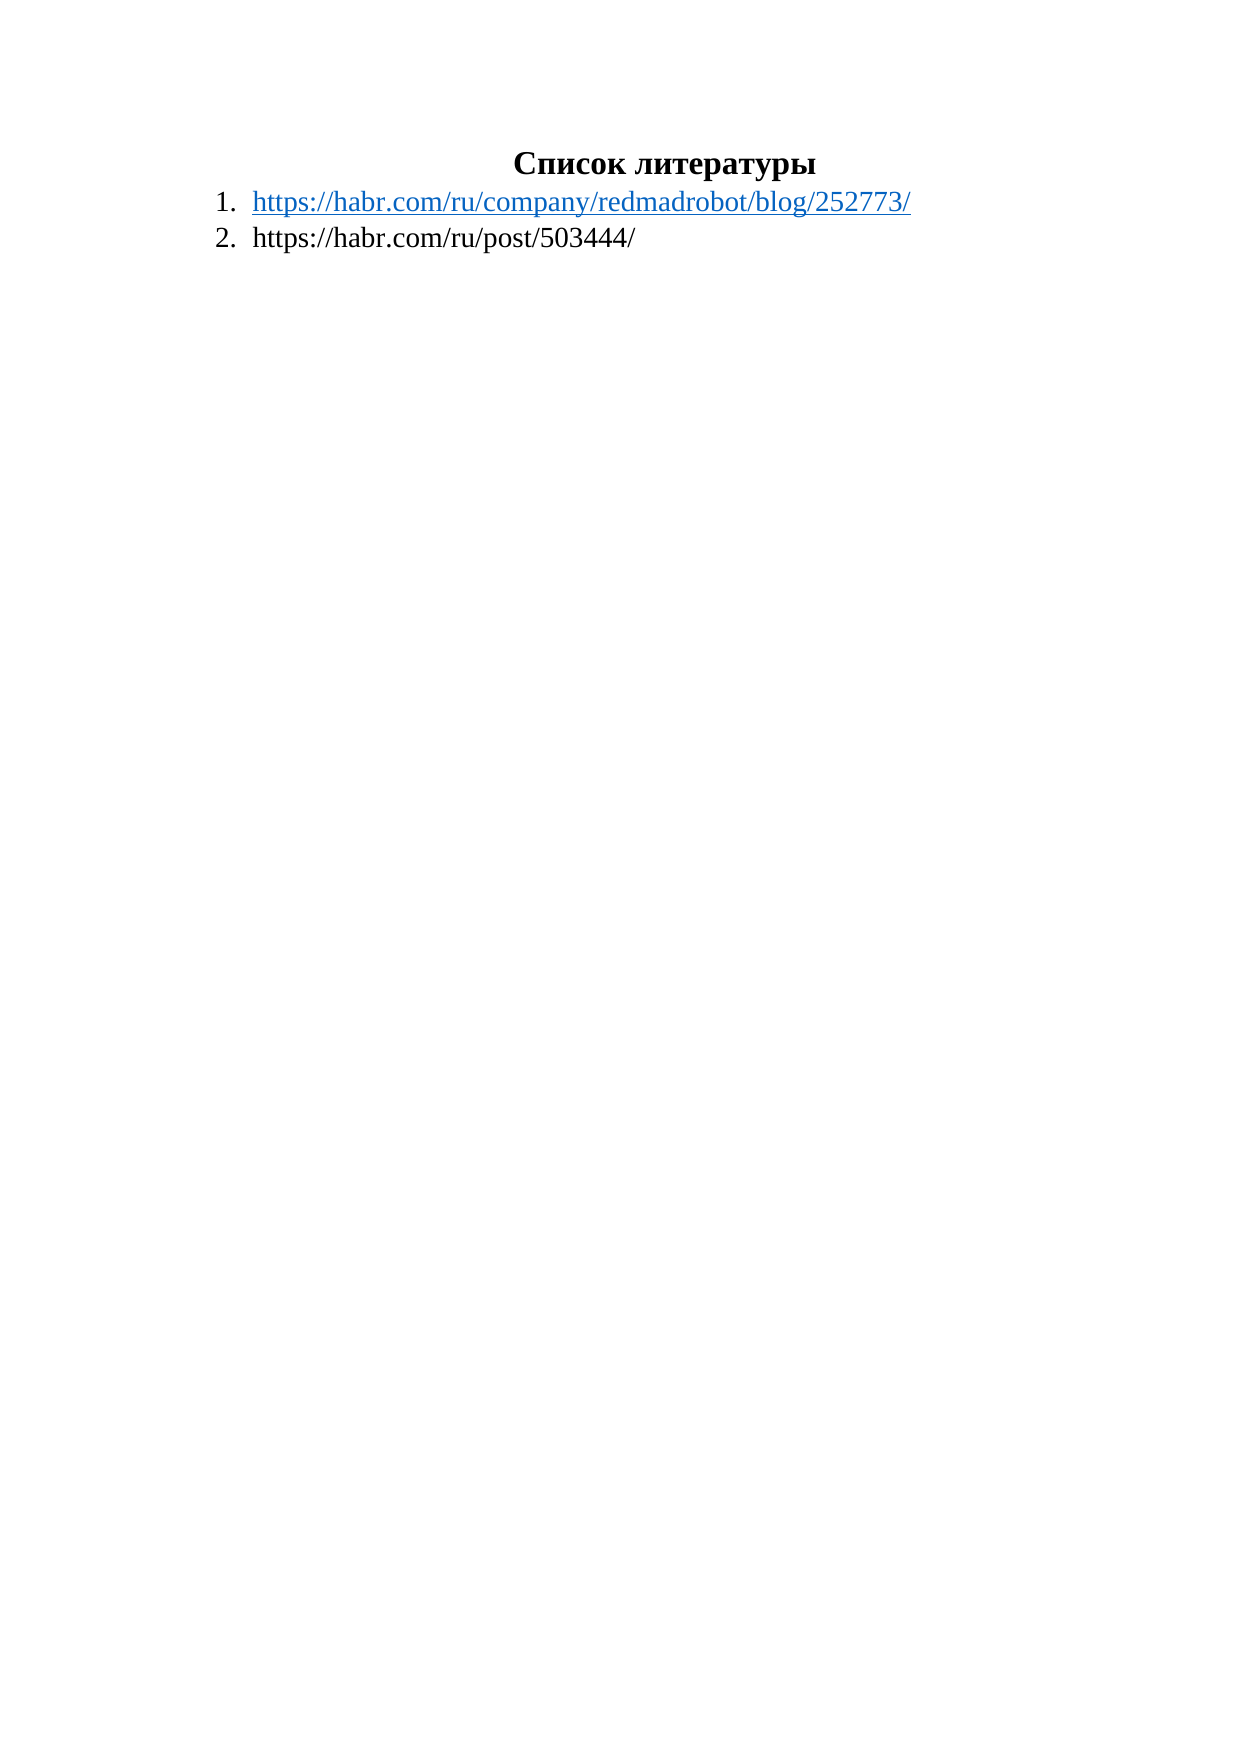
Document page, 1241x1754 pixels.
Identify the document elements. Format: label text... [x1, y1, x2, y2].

subtitle Список литературы [177, 143, 1152, 181]
list https://habr.com/ru/post/503444/ [215, 221, 1152, 254]
list https://habr.com/ru/company/redmadrobot/blog/252773/ [215, 184, 1152, 218]
